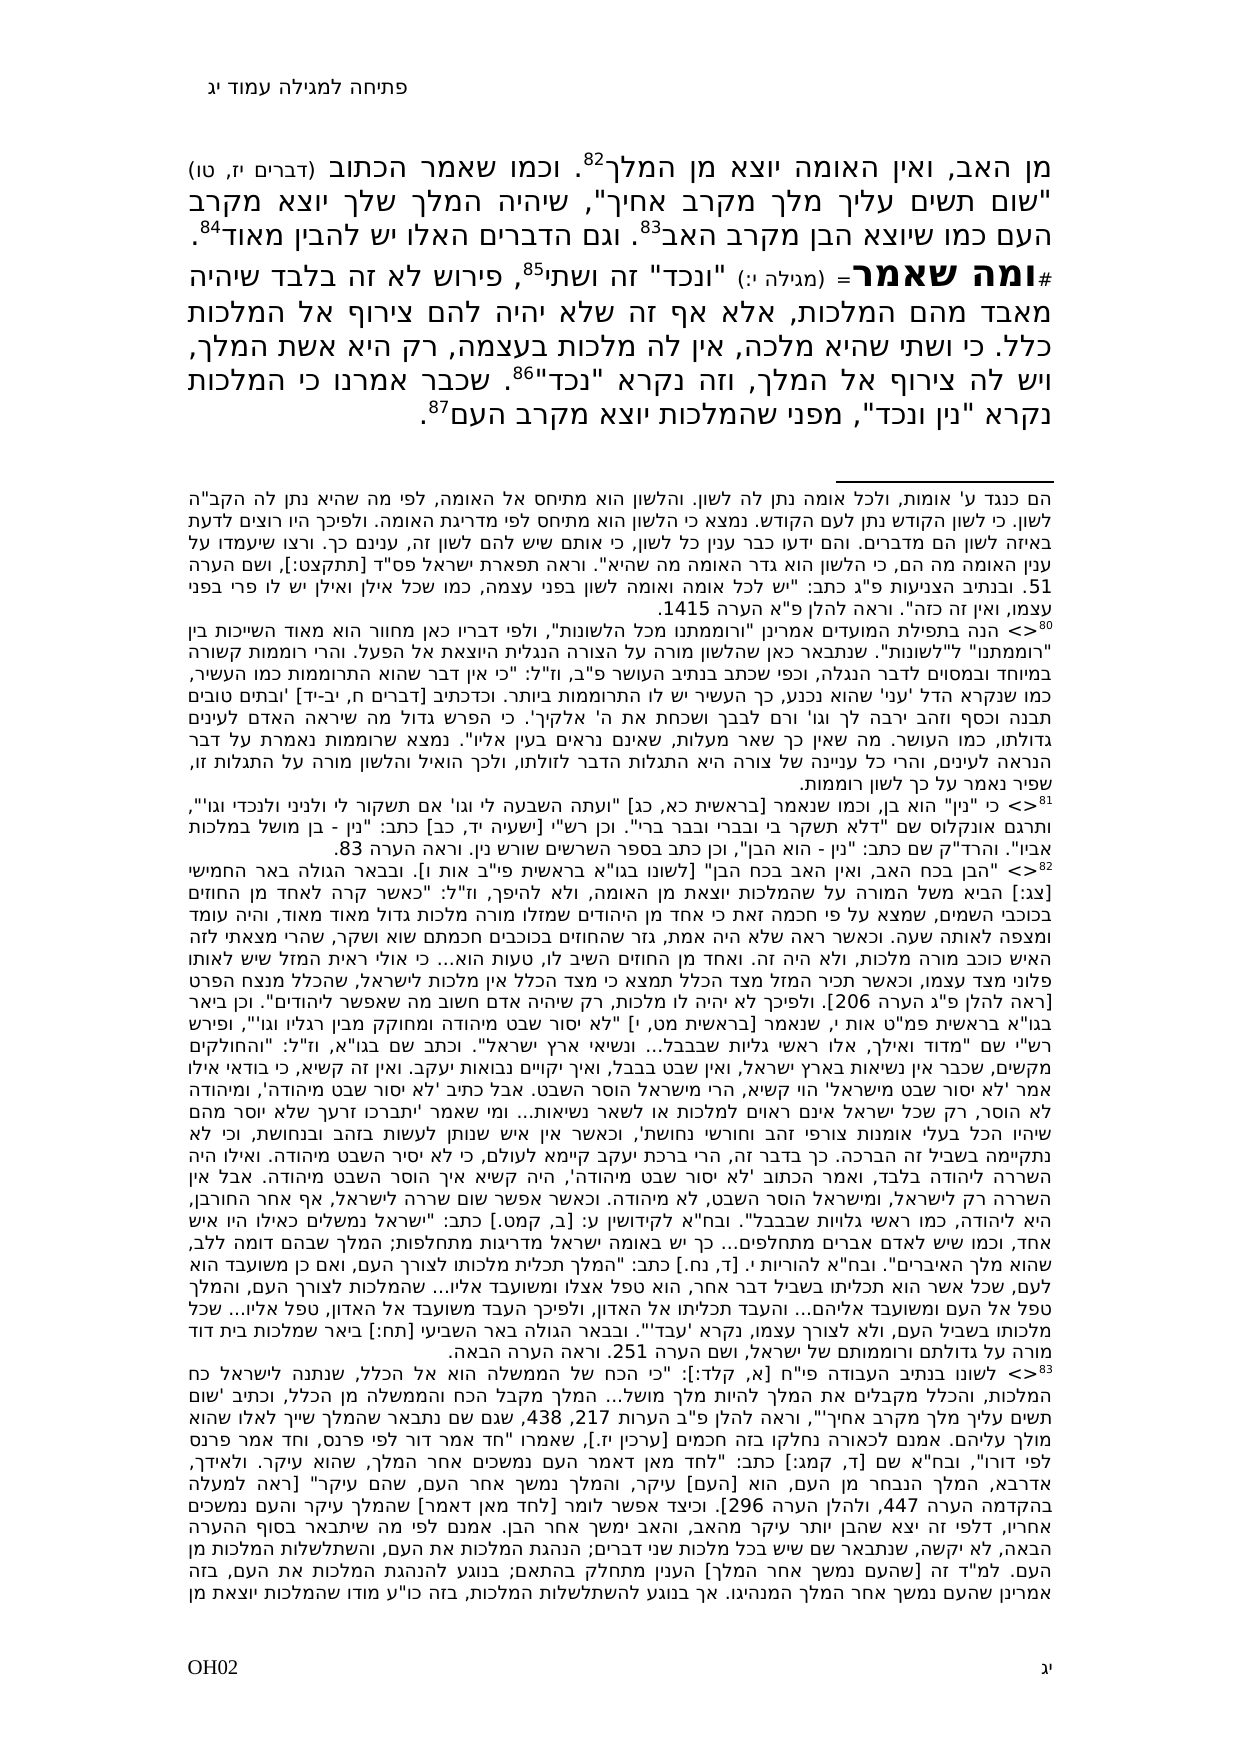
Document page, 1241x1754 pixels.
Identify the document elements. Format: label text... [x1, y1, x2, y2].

text #ומה שאמר= (מגילה י:) "נין" זה מלכות, פירוש*, המלכות נקרא "נין" של אומה, מלשון בן, כי המלכות יוצא מן האומה כמו הבן שהוא יוצא מן האב, ואין האומה יוצא מן המלך. וכמו שאמר הכתוב (דברים יז, טו) "שום תשים עליך מלך מקרב אחיך", שיהיה המלך שלך יוצא מקרב העם כמו שיוצא הבן מקרב האב. וגם הדברים האלו יש להבין מאוד. [187, 150, 1053, 252]
text #ומה שאמר= (מגילה י:) "ונכד" זה ושתי, פירוש לא זה בלבד שיהיה מאבד מהם המלכות, אלא אף זה שלא יהיה להם צירוף אל המלכות כלל. כי ושתי שהיא מלכה, אין לה מלכות בעצמה, רק היא אשת המלך, ויש לה צירוף אל המלך, וזה נקרא "נכד". שכבר אמרנו כי המלכות נקרא "נין ונכד", מפני שהמלכות יוצא מקרב העם. [187, 252, 1053, 431]
